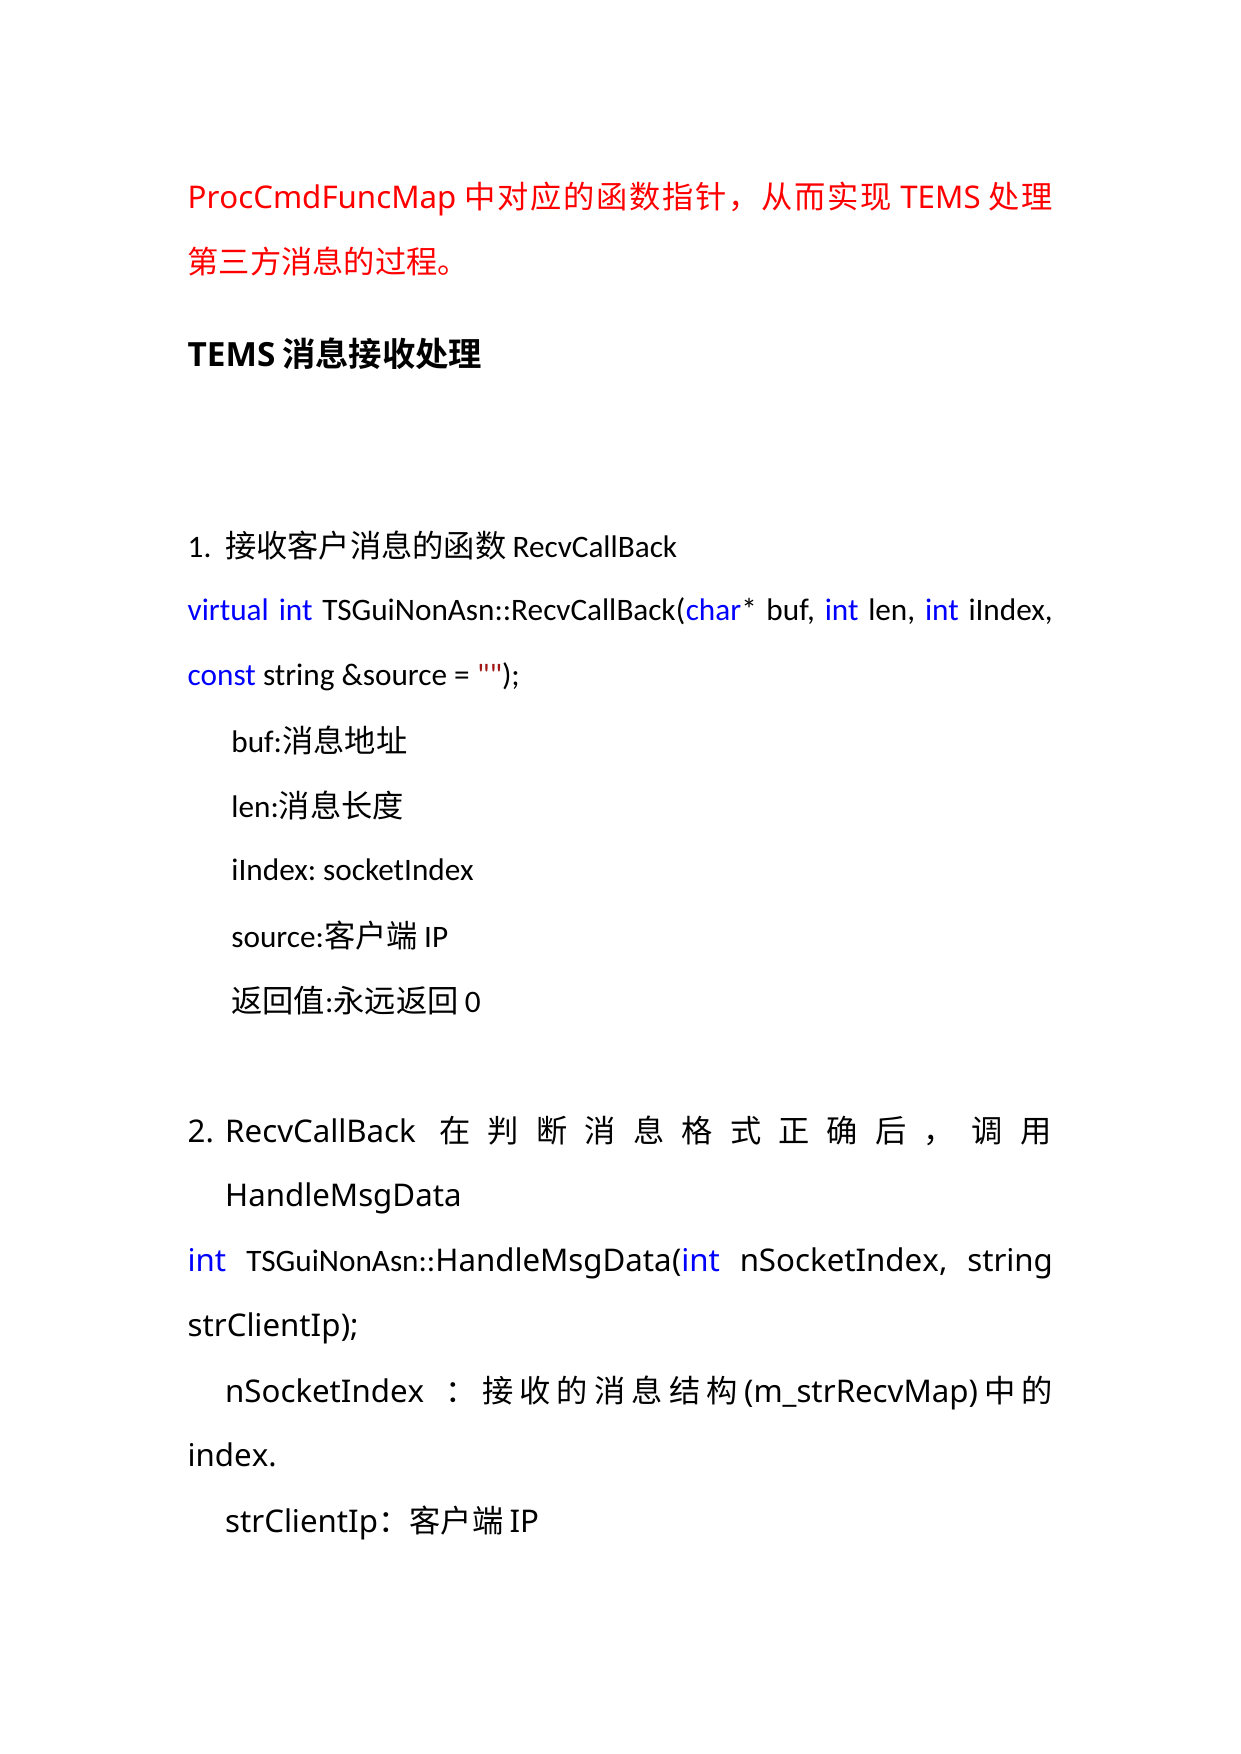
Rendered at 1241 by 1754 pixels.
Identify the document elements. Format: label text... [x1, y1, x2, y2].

list 接收客户消息的函数RecvCallBack [187, 511, 1053, 576]
text strClientIp：客户端IP [187, 1486, 1053, 1551]
text 返回值:永远返回0 [187, 966, 1053, 1031]
text source:客户端IP [187, 901, 1053, 966]
text len:消息长度 [187, 771, 1053, 836]
list RecvCallBack在判断消息格式正确后，调用HandleMsgData [187, 1096, 1053, 1226]
text int TSGuiNonAsn::HandleMsgData(int nSocketIndex, string strClientIp); [187, 1226, 1053, 1356]
subtitle TEMS消息接收处理 [187, 319, 1053, 384]
text virtual int TSGuiNonAsn::RecvCallBack(char* buf, int len, int iIndex, const string &source = ""); [187, 576, 1053, 706]
text nSocketIndex ：接收的消息结构(m_strRecvMap)中的index. [187, 1356, 1053, 1486]
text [187, 162, 1053, 292]
text iIndex: socketIndex [187, 836, 1053, 901]
text buf:消息地址 [187, 706, 1053, 771]
